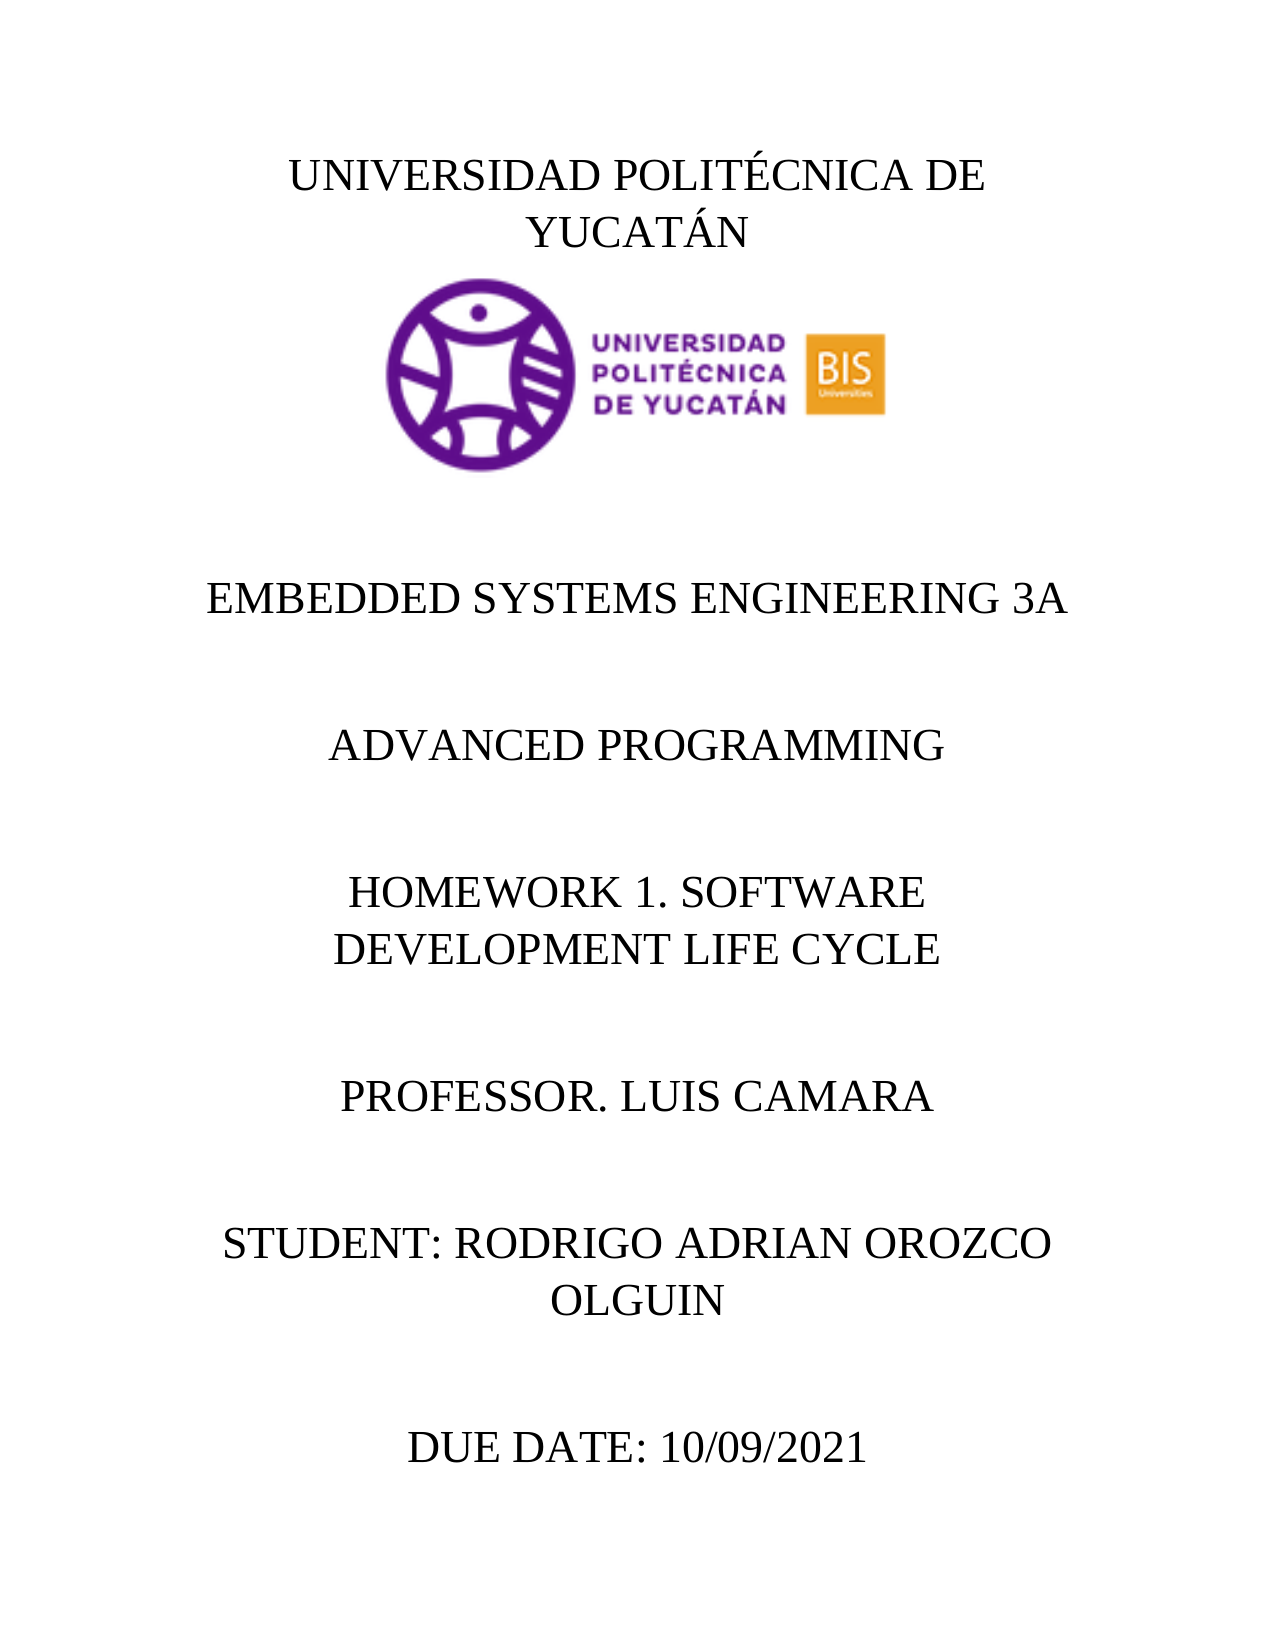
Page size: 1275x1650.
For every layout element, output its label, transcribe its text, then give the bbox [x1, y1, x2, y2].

text ADVANCED PROGRAMMING [177, 717, 1098, 770]
text HOMEWORK 1. SOFTWARE DEVELOPMENT LIFE CYCLE [177, 864, 1098, 974]
text DUE DATE: 10/09/2021 [177, 1419, 1098, 1472]
text PROFESSOR. LUIS CAMARA [177, 1068, 1098, 1121]
text EMBEDDED SYSTEMS ENGINEERING 3A [177, 570, 1098, 623]
text STUDENT: RODRIGO ADRIAN OROZCO OLGUIN [177, 1216, 1098, 1325]
picture [372, 278, 903, 478]
text UNIVERSIDAD POLITÉCNICA DE YUCATÁN [177, 148, 1098, 257]
